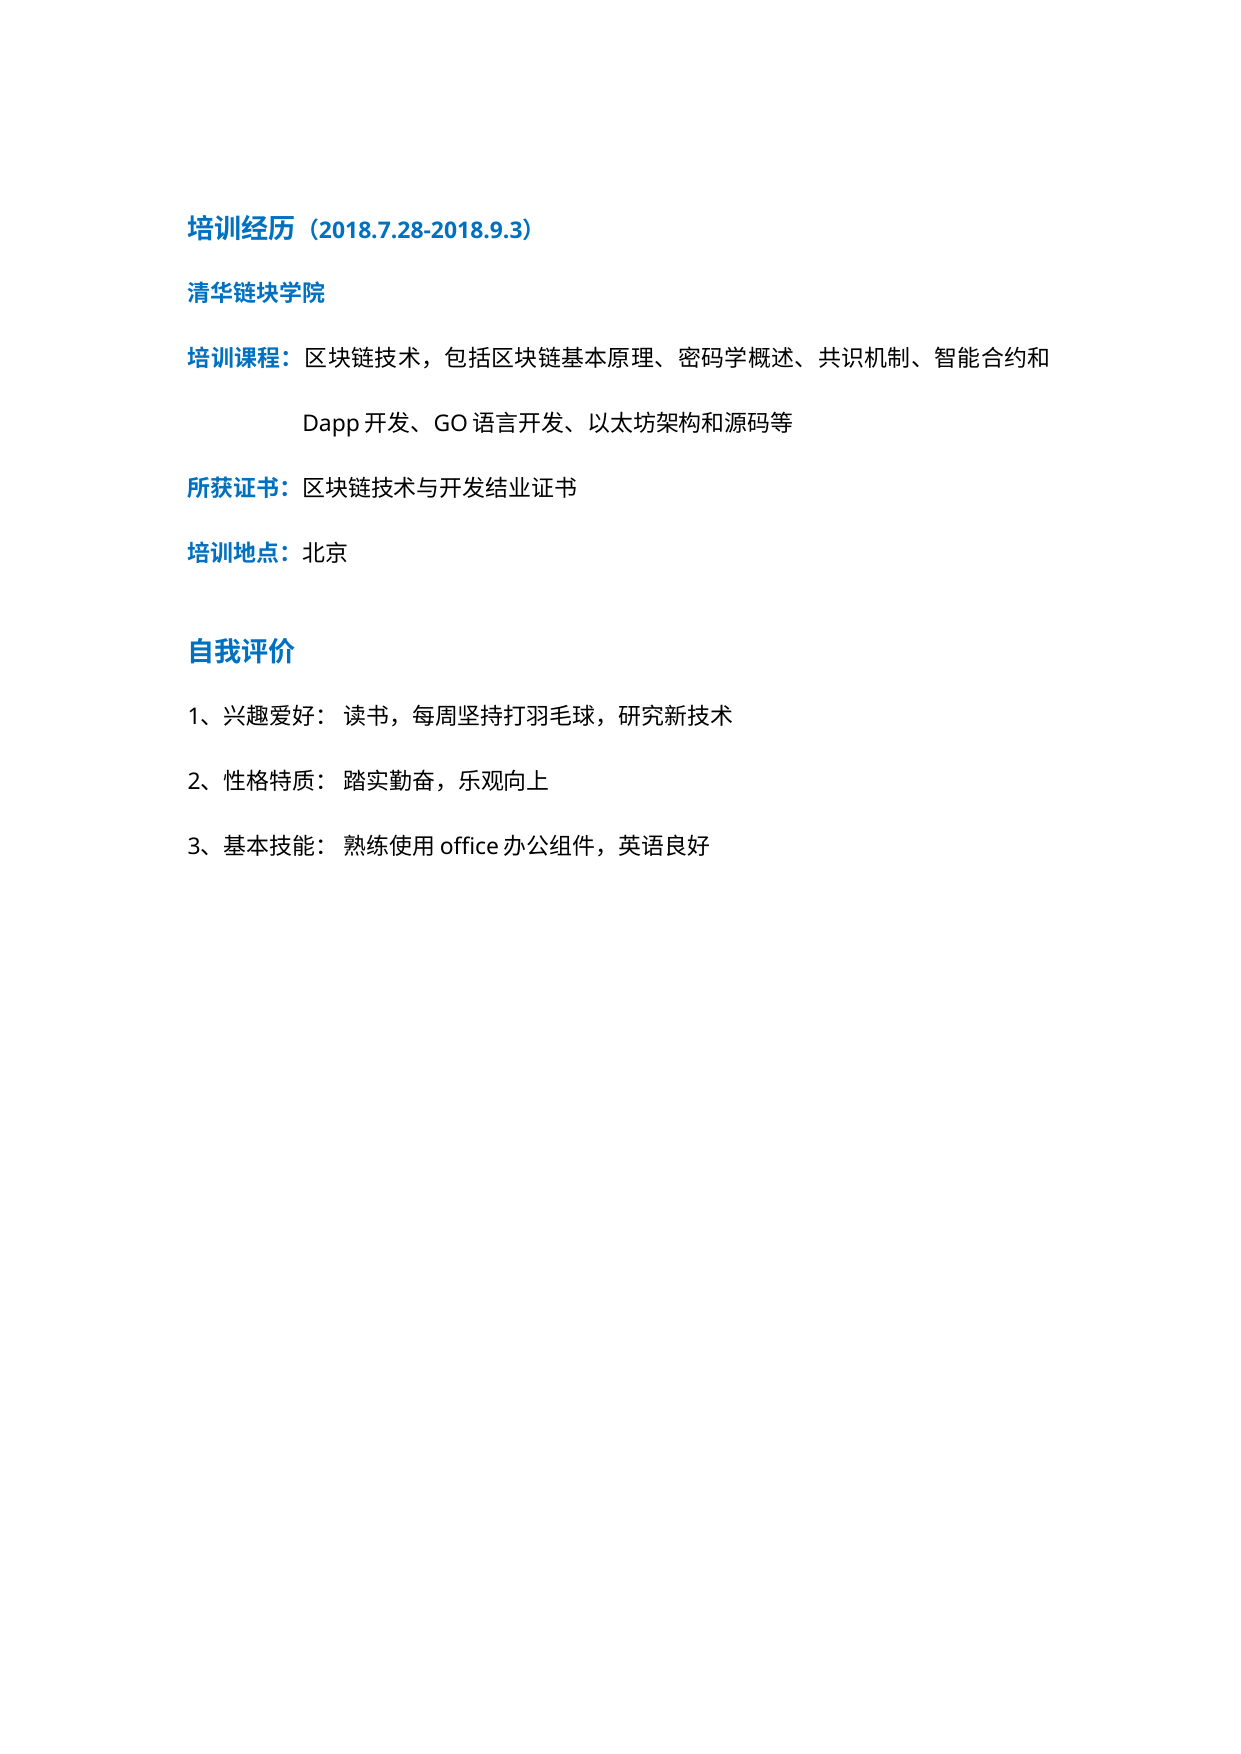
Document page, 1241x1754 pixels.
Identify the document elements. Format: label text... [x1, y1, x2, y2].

text 培训经历（2018.7.28-2018.9.3） [187, 194, 1053, 259]
text 1、兴趣爱好： 读书，每周坚持打羽毛球，研究新技术 2、性格特质： 踏实勤奋，乐观向上 3、基本技能： 熟练使用office办公组件，英语良好 [187, 682, 1053, 877]
text 培训课程：区块链技术，包括区块链基本原理、密码学概述、共识机制、智能合约和Dapp开发、GO语言开发、以太坊架构和源码等 [187, 324, 1053, 454]
text 培训地点：北京 [187, 519, 1053, 584]
text 清华链块学院 [187, 259, 1053, 324]
text 所获证书：区块链技术与开发结业证书 [187, 454, 1053, 519]
text 自我评价 [187, 617, 1053, 682]
